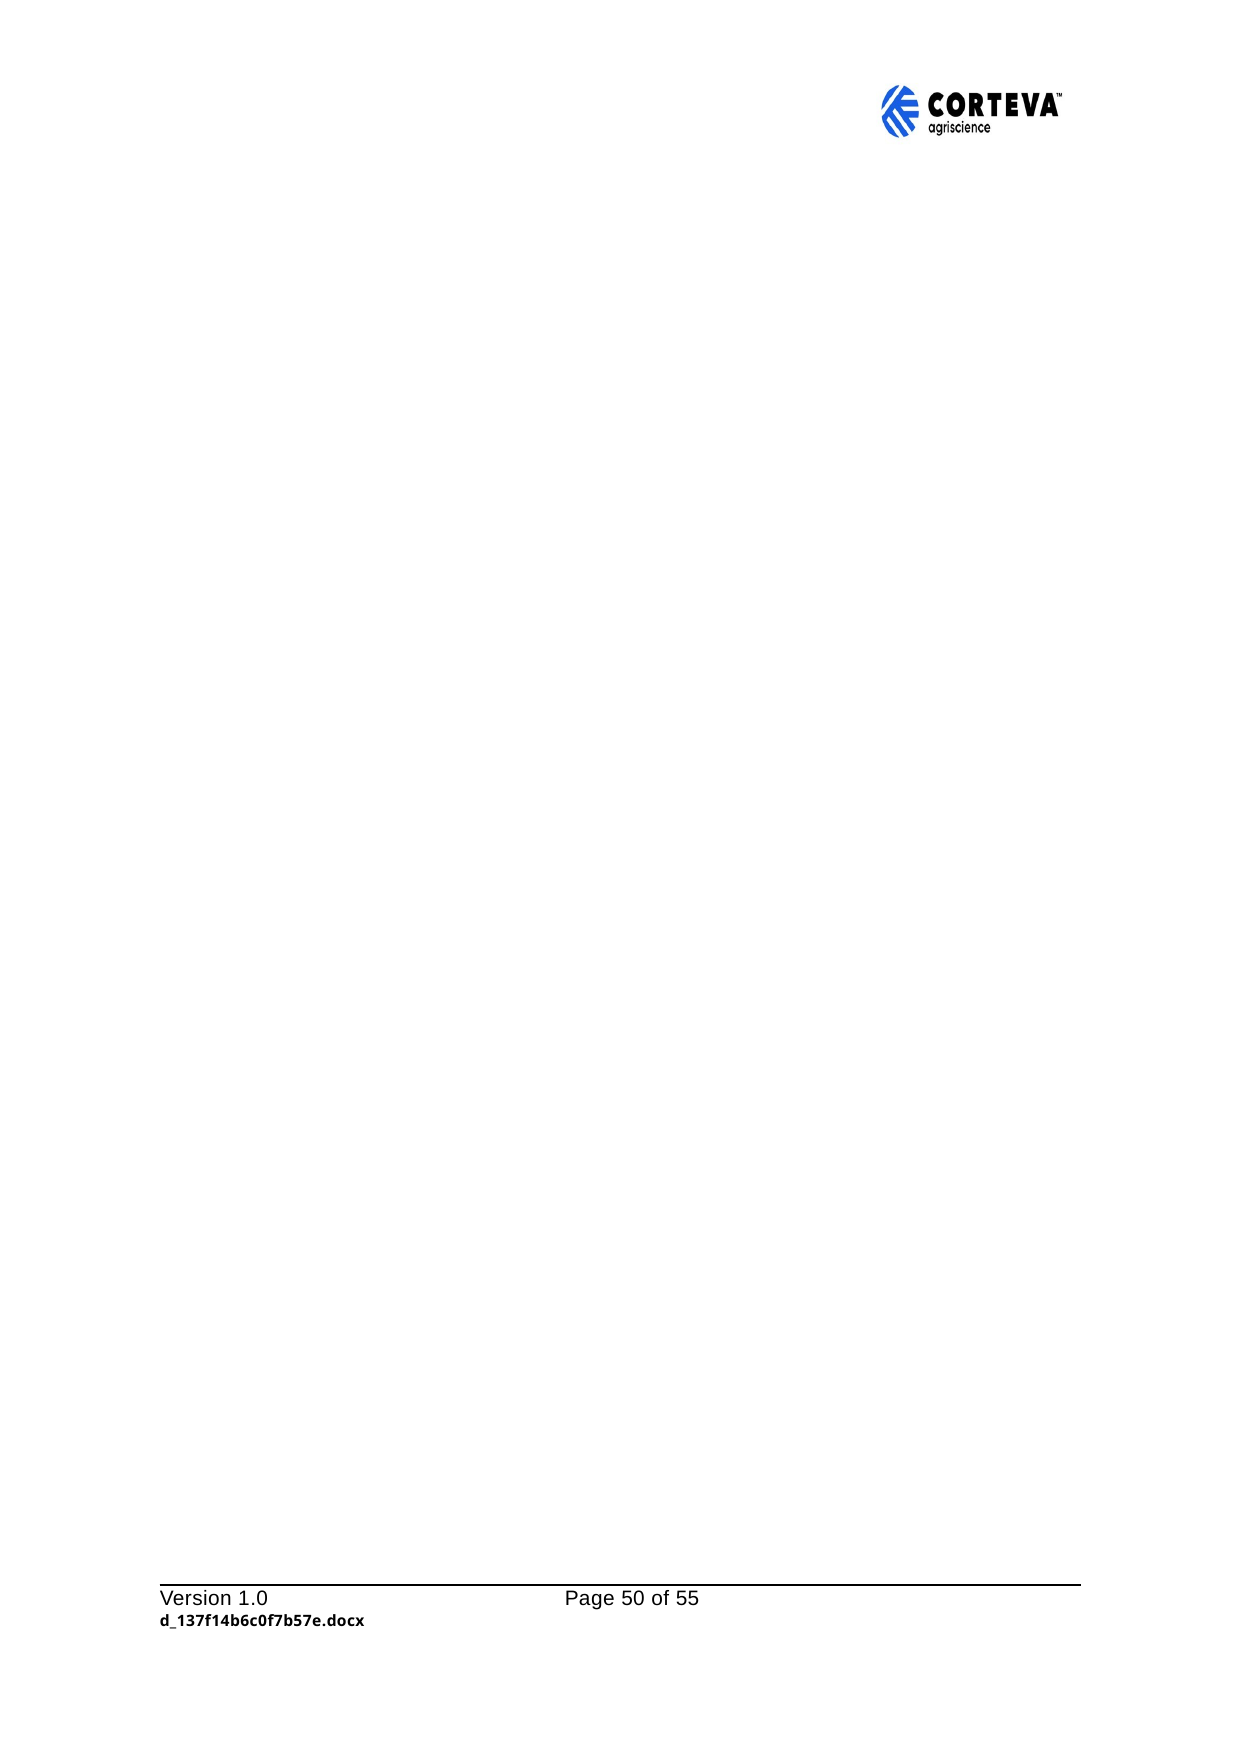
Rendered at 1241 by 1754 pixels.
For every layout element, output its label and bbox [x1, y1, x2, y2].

picture [876, 75, 1081, 150]
